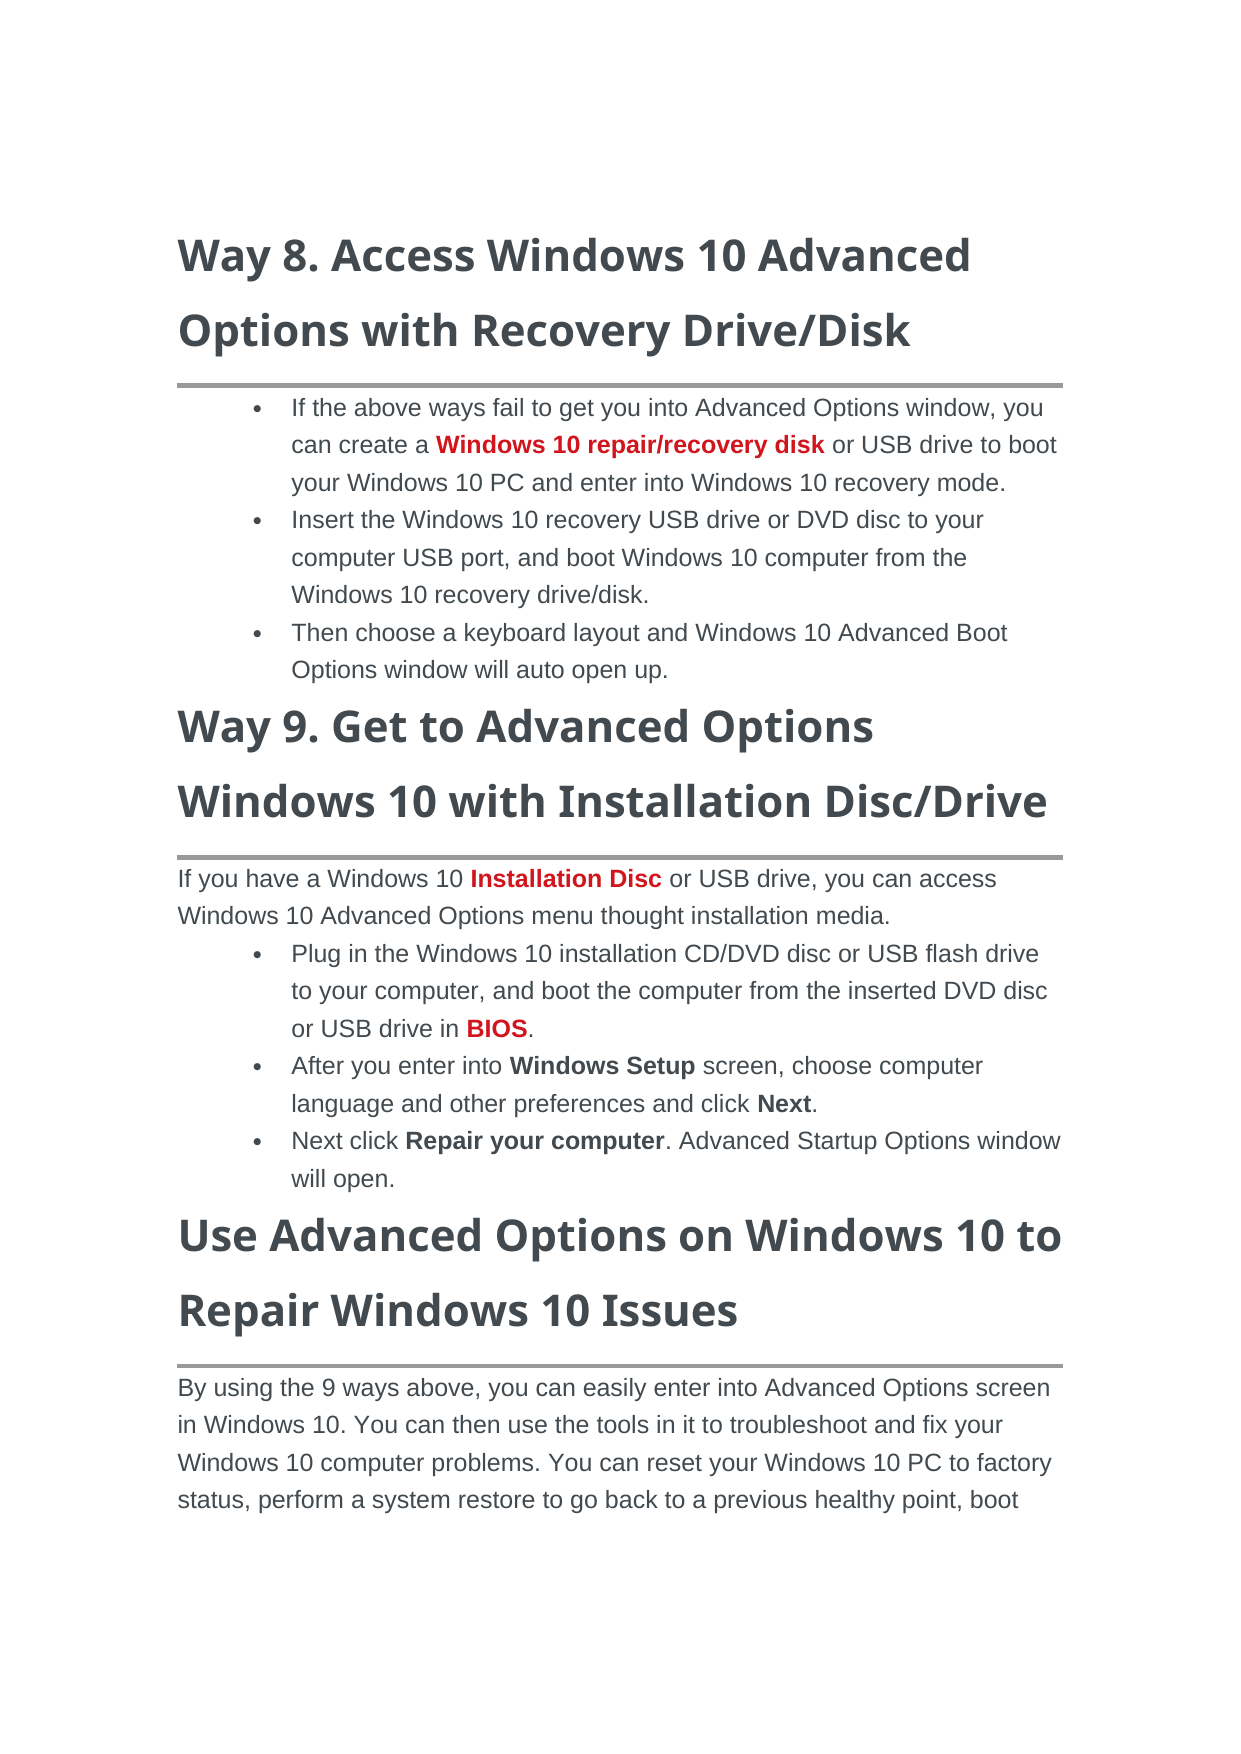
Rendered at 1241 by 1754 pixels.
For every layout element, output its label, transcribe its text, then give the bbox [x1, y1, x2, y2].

text Way 8. Access Windows 10 Advanced Options with Recovery Drive/Disk [177, 217, 1063, 383]
list Next click Repair your computer. Advanced Startup Options window will open. [254, 1122, 1063, 1197]
list Plug in the Windows 10 installation CD/DVD disc or USB flash drive to your computer, and boot the computer from the inserted DVD disc or USB drive in BIOS. [254, 934, 1063, 1047]
list After you enter into Windows Setup screen, choose computer language and other preferences and click Next. [254, 1047, 1063, 1122]
list If the above ways fail to get you into Advanced Options window, you can create a Windows 10 repair/recovery disk or USB drive to boot your Windows 10 PC and enter into Windows 10 recovery mode. [254, 388, 1063, 501]
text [177, 1368, 1063, 1518]
text Way 9. Get to Advanced Options Windows 10 with Installation Disc/Drive [177, 688, 1063, 855]
text If you have a Windows 10 Installation Disc or USB drive, you can access Windows 10 Advanced Options menu thought installation media. [177, 860, 1063, 934]
text Use Advanced Options on Windows 10 to Repair Windows 10 Issues [177, 1197, 1063, 1364]
list Then choose a keyboard layout and Windows 10 Advanced Boot Options window will auto open up. [254, 613, 1063, 688]
list Insert the Windows 10 recovery USB drive or DVD disc to your computer USB port, and boot Windows 10 computer from the Windows 10 recovery drive/disk. [254, 501, 1063, 613]
